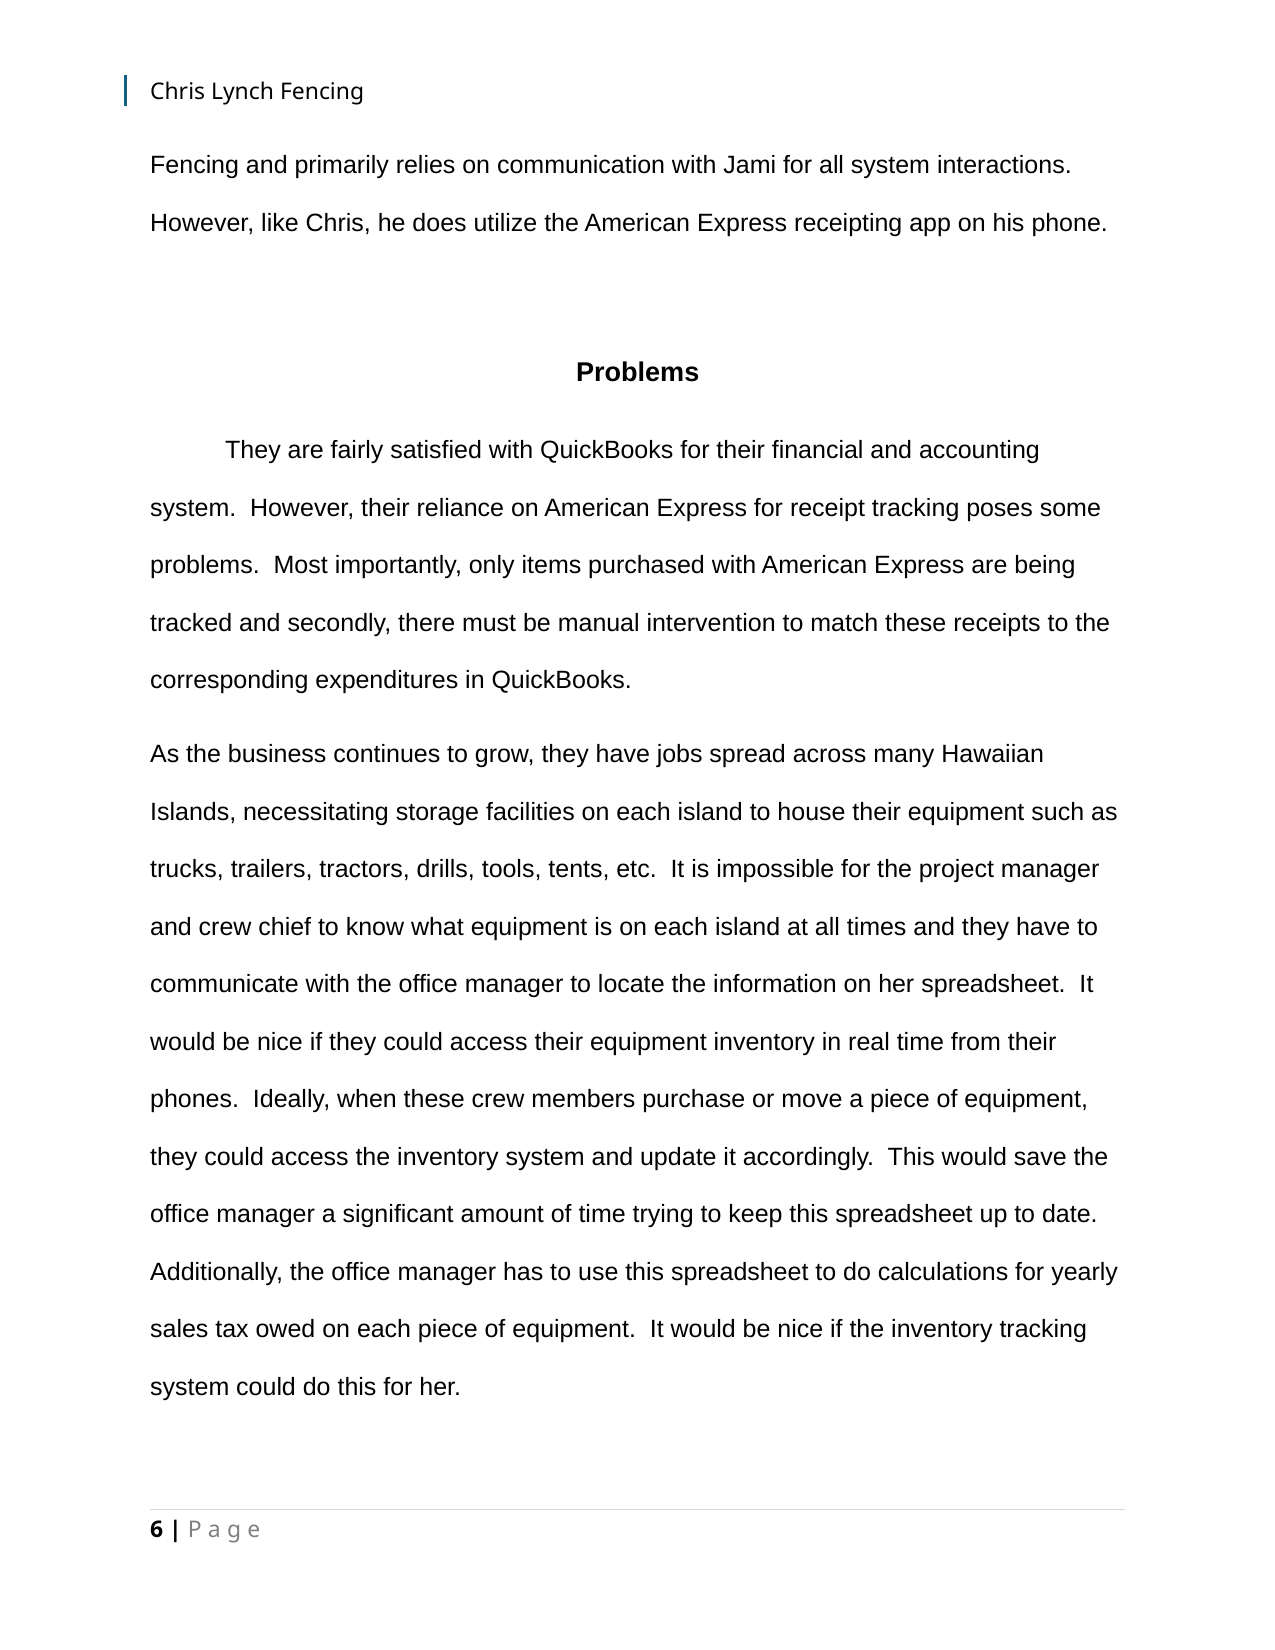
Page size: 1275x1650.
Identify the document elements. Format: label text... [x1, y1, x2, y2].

text As the business continues to grow, they have jobs spread across many Hawaiian Islands, necessitating storage facilities on each island to house their equipment such as trucks, trailers, tractors, drills, tools, tents, etc. It is impossible for the project manager and crew chief to know what equipment is on each island at all times and they have to communicate with the office manager to locate the information on her spreadsheet. It would be nice if they could access their equipment inventory in real time from their phones. Ideally, when these crew members purchase or move a piece of equipment, they could access the inventory system and update it accordingly. This would save the office manager a significant amount of time trying to keep this spreadsheet up to date. Additionally, the office manager has to use this spreadsheet to do calculations for yearly sales tax owed on each piece of equipment. It would be nice if the inventory tracking system could do this for her. [150, 739, 1125, 1400]
text Problems [150, 356, 1125, 387]
text They are fairly satisfied with QuickBooks for their financial and accounting system. However, their reliance on American Express for receipt tracking poses some problems. Most importantly, only items purchased with American Express are being tracked and secondly, there must be manual intervention to match these receipts to the corresponding expenditures in QuickBooks. [150, 435, 1125, 694]
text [150, 150, 1125, 236]
